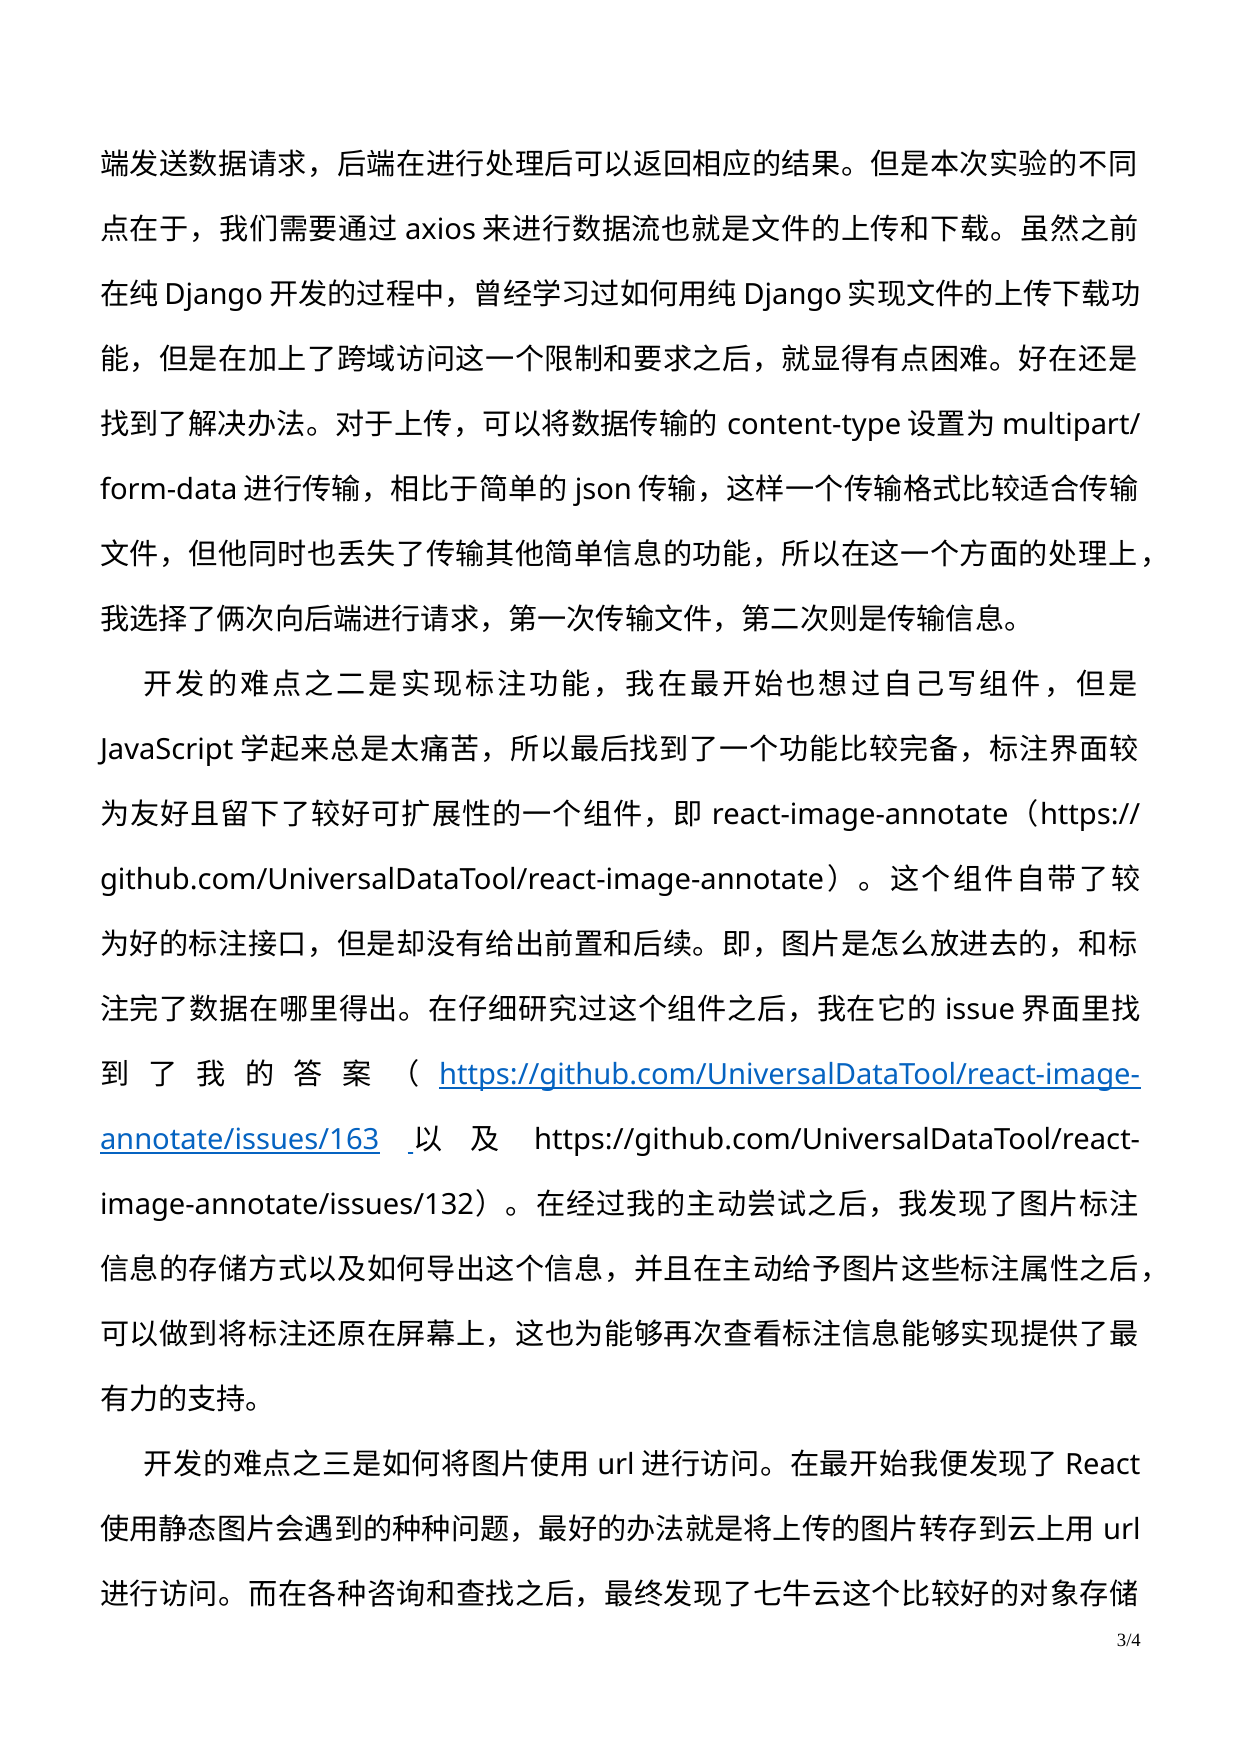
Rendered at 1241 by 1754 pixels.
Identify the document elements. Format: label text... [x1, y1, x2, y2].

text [100, 1429, 1140, 1624]
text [100, 129, 1140, 649]
text 开发的难点之二是实现标注功能，我在最开始也想过自己写组件，但是JavaScript学起来总是太痛苦，所以最后找到了一个功能比较完备，标注界面较为友好且留下了较好可扩展性的一个组件，即react-image-annotate（https://github.com/UniversalDataTool/react-image-annotate）。这个组件自带了较为好的标注接口，但是却没有给出前置和后续。即，图片是怎么放进去的，和标注完了数据在哪里得出。在仔细研究过这个组件之后，我在它的issue界面里找到了我的答案（https://github.com/UniversalDataTool/react-image-annotate/issues/163以及https://github.com/UniversalDataTool/react-image-annotate/issues/132）。在经过我的主动尝试之后，我发现了图片标注信息的存储方式以及如何导出这个信息，并且在主动给予图片这些标注属性之后，可以做到将标注还原在屏幕上，这也为能够再次查看标注信息能够实现提供了最有力的支持。 [100, 649, 1140, 1429]
